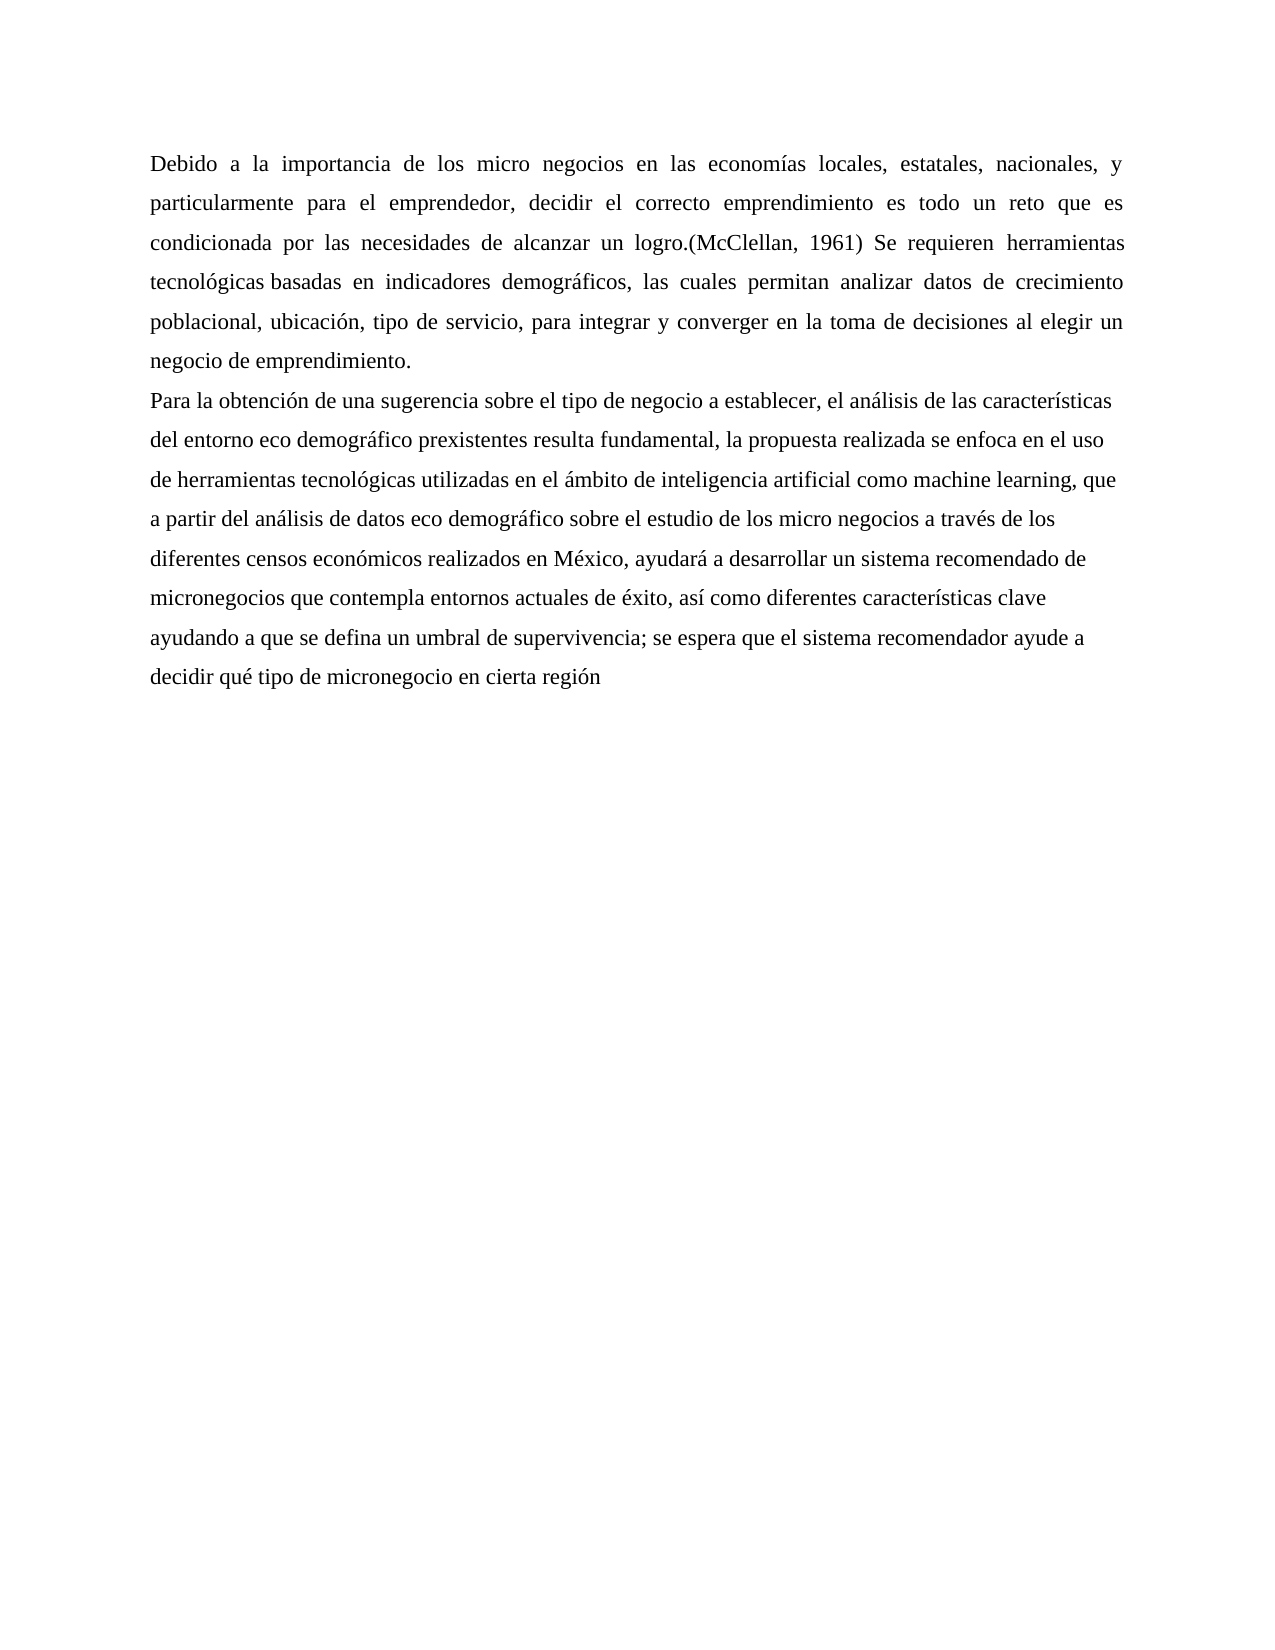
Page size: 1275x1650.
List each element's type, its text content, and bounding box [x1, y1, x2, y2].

text Para la obtención de una sugerencia sobre el tipo de negocio a establecer, el análisis de las características del entorno eco demográfico prexistentes resulta fundamental, la propuesta realizada se enfoca en el uso de herramientas tecnológicas utilizadas en el ámbito de inteligencia artificial como machine learning, que a partir del análisis de datos eco demográfico sobre el estudio de los micro negocios a través de los diferentes censos económicos realizados en México, ayudará a desarrollar un sistema recomendado de micronegocios que contempla entornos actuales de éxito, así como diferentes características clave ayudando a que se defina un umbral de supervivencia; se espera que el sistema recomendador ayude a decidir qué tipo de micronegocio en cierta región [150, 387, 1125, 689]
text Debido a la importancia de los micro negocios en las economías locales, estatales, nacionales, y particularmente para el emprendedor, decidir el correcto emprendimiento es todo un reto que es condicionada por las necesidades de alcanzar un logro.(McClellan, 1961) Se requieren herramientas tecnológicas basadas en indicadores demográficos, las cuales permitan analizar datos de crecimiento poblacional, ubicación, tipo de servicio, para integrar y converger en la toma de decisiones al elegir un negocio de emprendimiento. [150, 150, 1125, 308]
text Debido a la importancia de los micro negocios en las economías locales, estatales, nacionales, y particularmente para el emprendedor, decidir el correcto emprendimiento es todo un reto que es condicionada por las necesidades de alcanzar un logro.(McClellan, 1961) Se requieren herramientas tecnológicas basadas en indicadores demográficos, las cuales permitan analizar datos de crecimiento poblacional, ubicación, tipo de servicio, para integrar y converger en la toma de decisiones al elegir un negocio de emprendimiento. [150, 334, 1125, 374]
